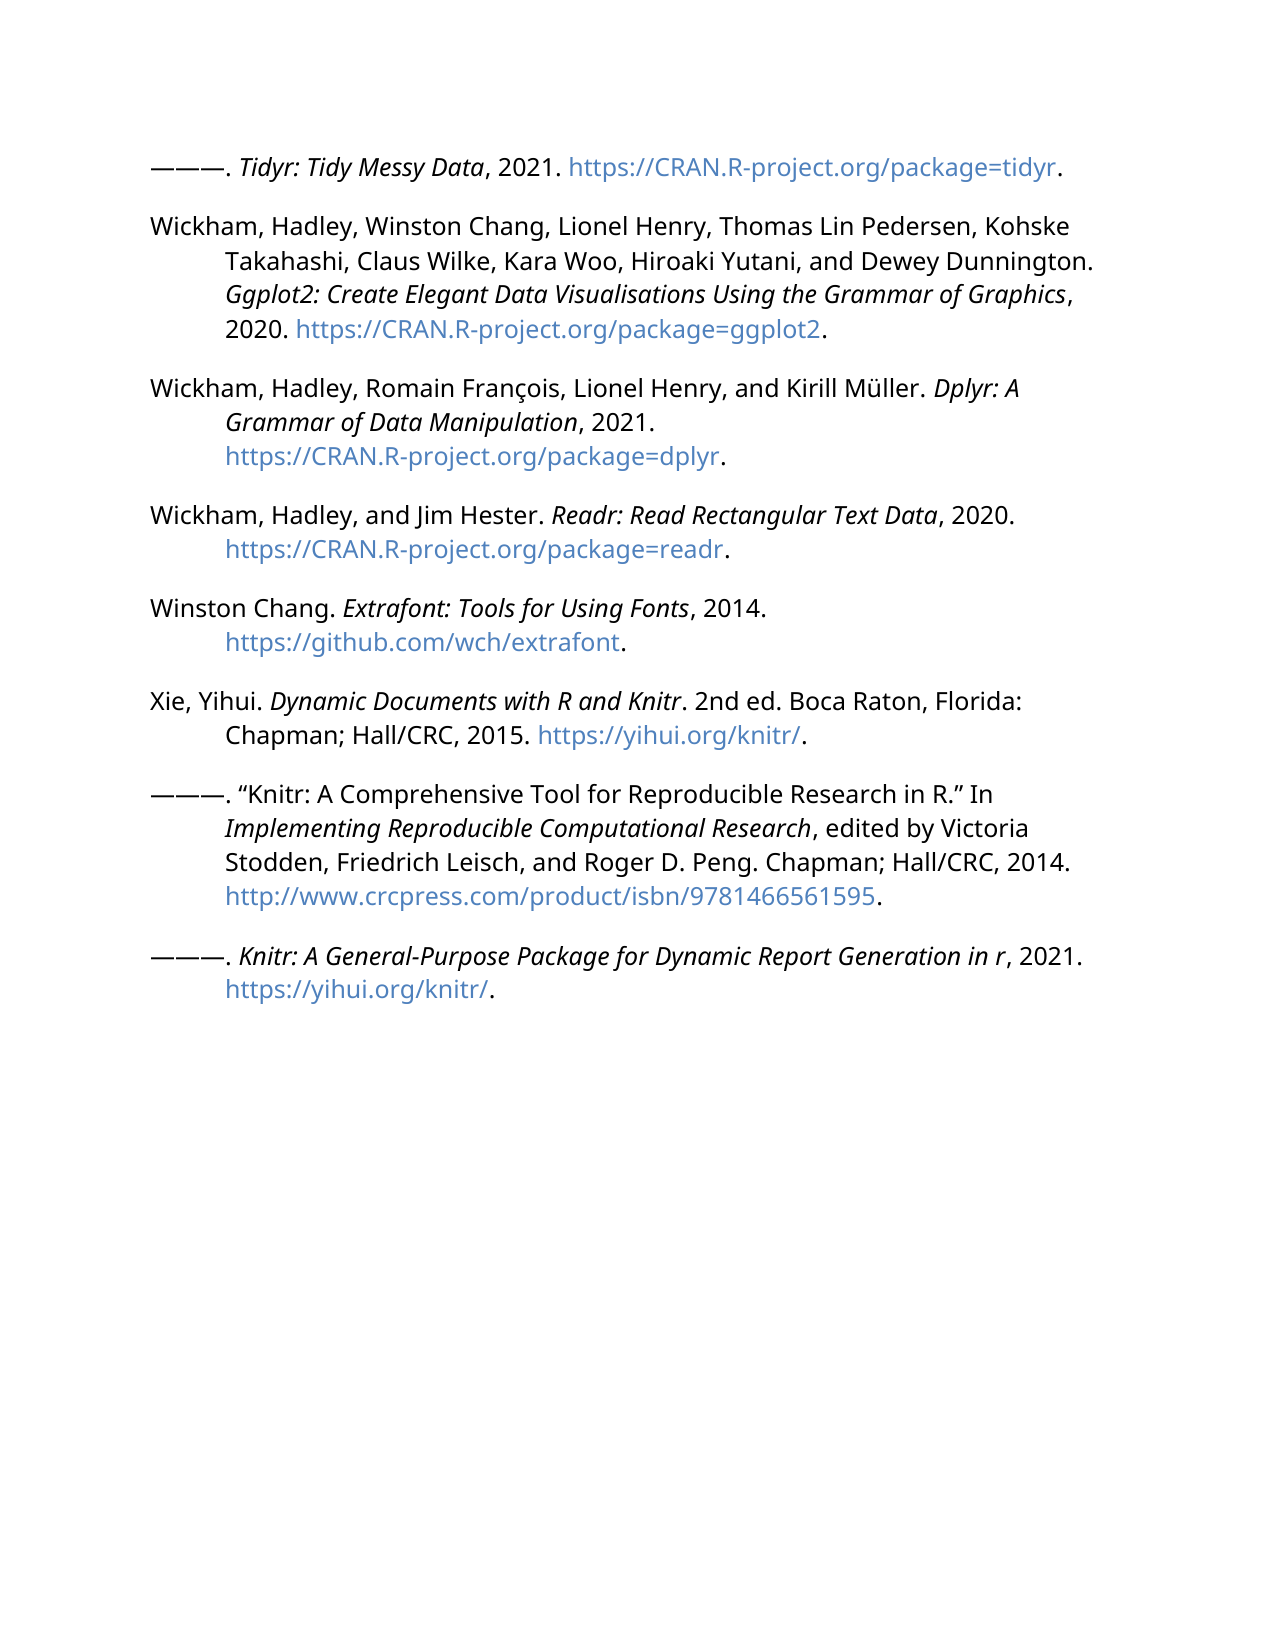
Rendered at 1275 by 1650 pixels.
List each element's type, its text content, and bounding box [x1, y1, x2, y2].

text Wickham, Hadley, Romain François, Lionel Henry, and Kirill Müller. Dplyr: A Grammar of Data Manipulation, 2021. https://CRAN.R-project.org/package=dplyr. [150, 370, 1125, 472]
text ———. “Knitr: A Comprehensive Tool for Reproducible Research in R.” In Implementing Reproducible Computational Research, edited by Victoria Stodden, Friedrich Leisch, and Roger D. Peng. Chapman; Hall/CRC, 2014. http://www.crcpress.com/product/isbn/9781466561595. [150, 777, 1125, 913]
text Wickham, Hadley, Winston Chang, Lionel Henry, Thomas Lin Pedersen, Kohske Takahashi, Claus Wilke, Kara Woo, Hiroaki Yutani, and Dewey Dunnington. Ggplot2: Create Elegant Data Visualisations Using the Grammar of Graphics, 2020. https://CRAN.R-project.org/package=ggplot2. [150, 209, 1125, 345]
text Winston Chang. Extrafont: Tools for Using Fonts, 2014. https://github.com/wch/extrafont. [150, 591, 1125, 659]
text Xie, Yihui. Dynamic Documents with R and Knitr. 2nd ed. Boca Raton, Florida: Chapman; Hall/CRC, 2015. https://yihui.org/knitr/. [150, 684, 1125, 752]
text Wickham, Hadley, and Jim Hester. Readr: Read Rectangular Text Data, 2020. https://CRAN.R-project.org/package=readr. [150, 497, 1125, 566]
text ———. Knitr: A General-Purpose Package for Dynamic Report Generation in r, 2021. https://yihui.org/knitr/. [150, 938, 1125, 1006]
text ———. Tidyr: Tidy Messy Data, 2021. https://CRAN.R-project.org/package=tidyr. [150, 150, 1125, 184]
